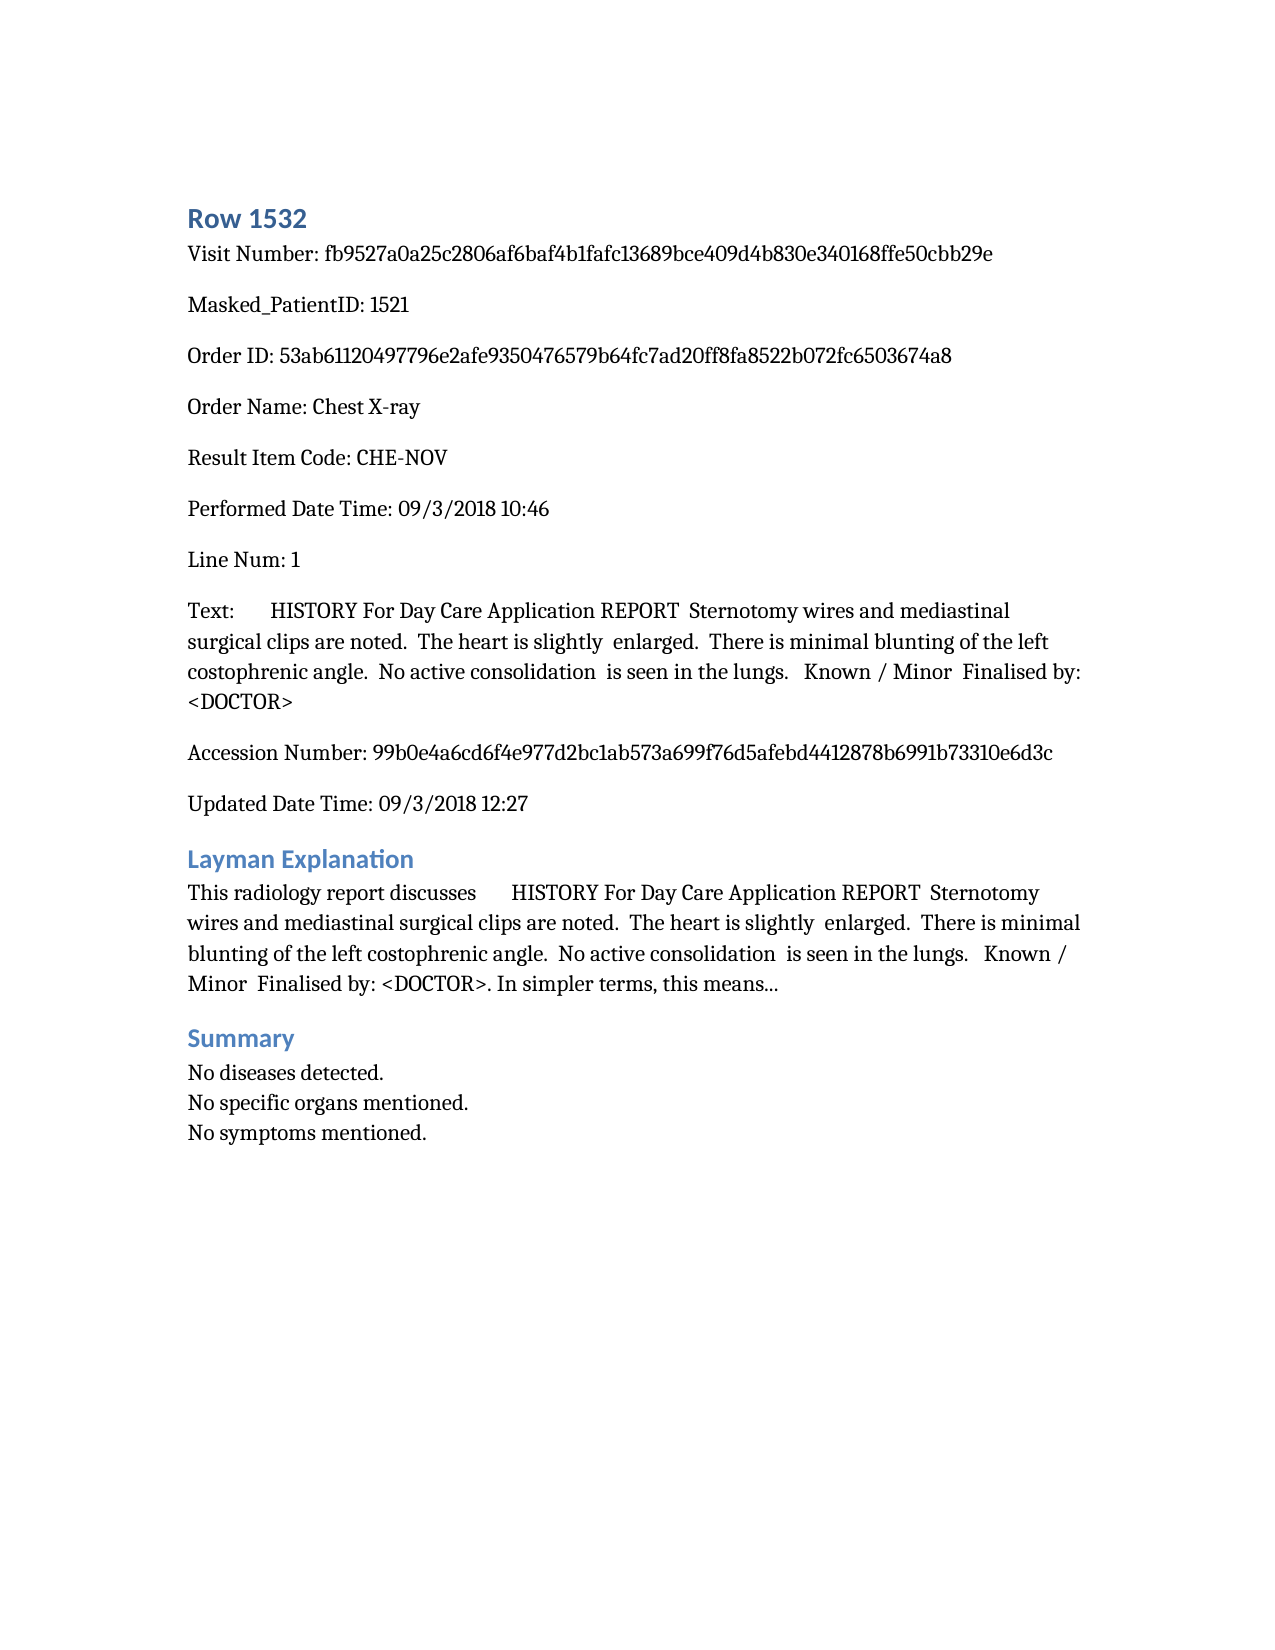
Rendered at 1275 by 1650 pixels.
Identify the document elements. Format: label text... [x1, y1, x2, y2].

text Visit Number: fb9527a0a25c2806af6baf4b1fafc13689bce409d4b830e340168ffe50cbb29e [187, 241, 1087, 267]
text Performed Date Time: 09/3/2018 10:46 [187, 496, 1087, 522]
text Text: HISTORY For Day Care Application REPORT Sternotomy wires and mediastinal surgical clips are noted. The heart is slightly enlarged. There is minimal blunting of the left costophrenic angle. No active consolidation is seen in the lungs. Known / Minor Finalised by: <DOCTOR> [187, 598, 1087, 715]
text Masked_PatientID: 1521 [187, 292, 1087, 318]
text Line Num: 1 [187, 547, 1087, 573]
text Order Name: Chest X-ray [187, 394, 1087, 420]
text This radiology report discusses HISTORY For Day Care Application REPORT Sternotomy wires and mediastinal surgical clips are noted. The heart is slightly enlarged. There is minimal blunting of the left costophrenic angle. No active consolidation is seen in the lungs. Known / Minor Finalised by: <DOCTOR>. In simpler terms, this means... [187, 880, 1087, 997]
subtitle Row 1532 [187, 200, 1087, 236]
text No diseases detected. No specific organs mentioned. No symptoms mentioned. [187, 1059, 1087, 1146]
subtitle Summary [187, 1022, 1087, 1054]
text Result Item Code: CHE-NOV [187, 445, 1087, 471]
subtitle Layman Explanation [187, 842, 1087, 875]
text Order ID: 53ab61120497796e2afe9350476579b64fc7ad20ff8fa8522b072fc6503674a8 [187, 343, 1087, 369]
text Updated Date Time: 09/3/2018 12:27 [187, 791, 1087, 817]
text Accession Number: 99b0e4a6cd6f4e977d2bc1ab573a699f76d5afebd4412878b6991b73310e6d3c [187, 740, 1087, 766]
